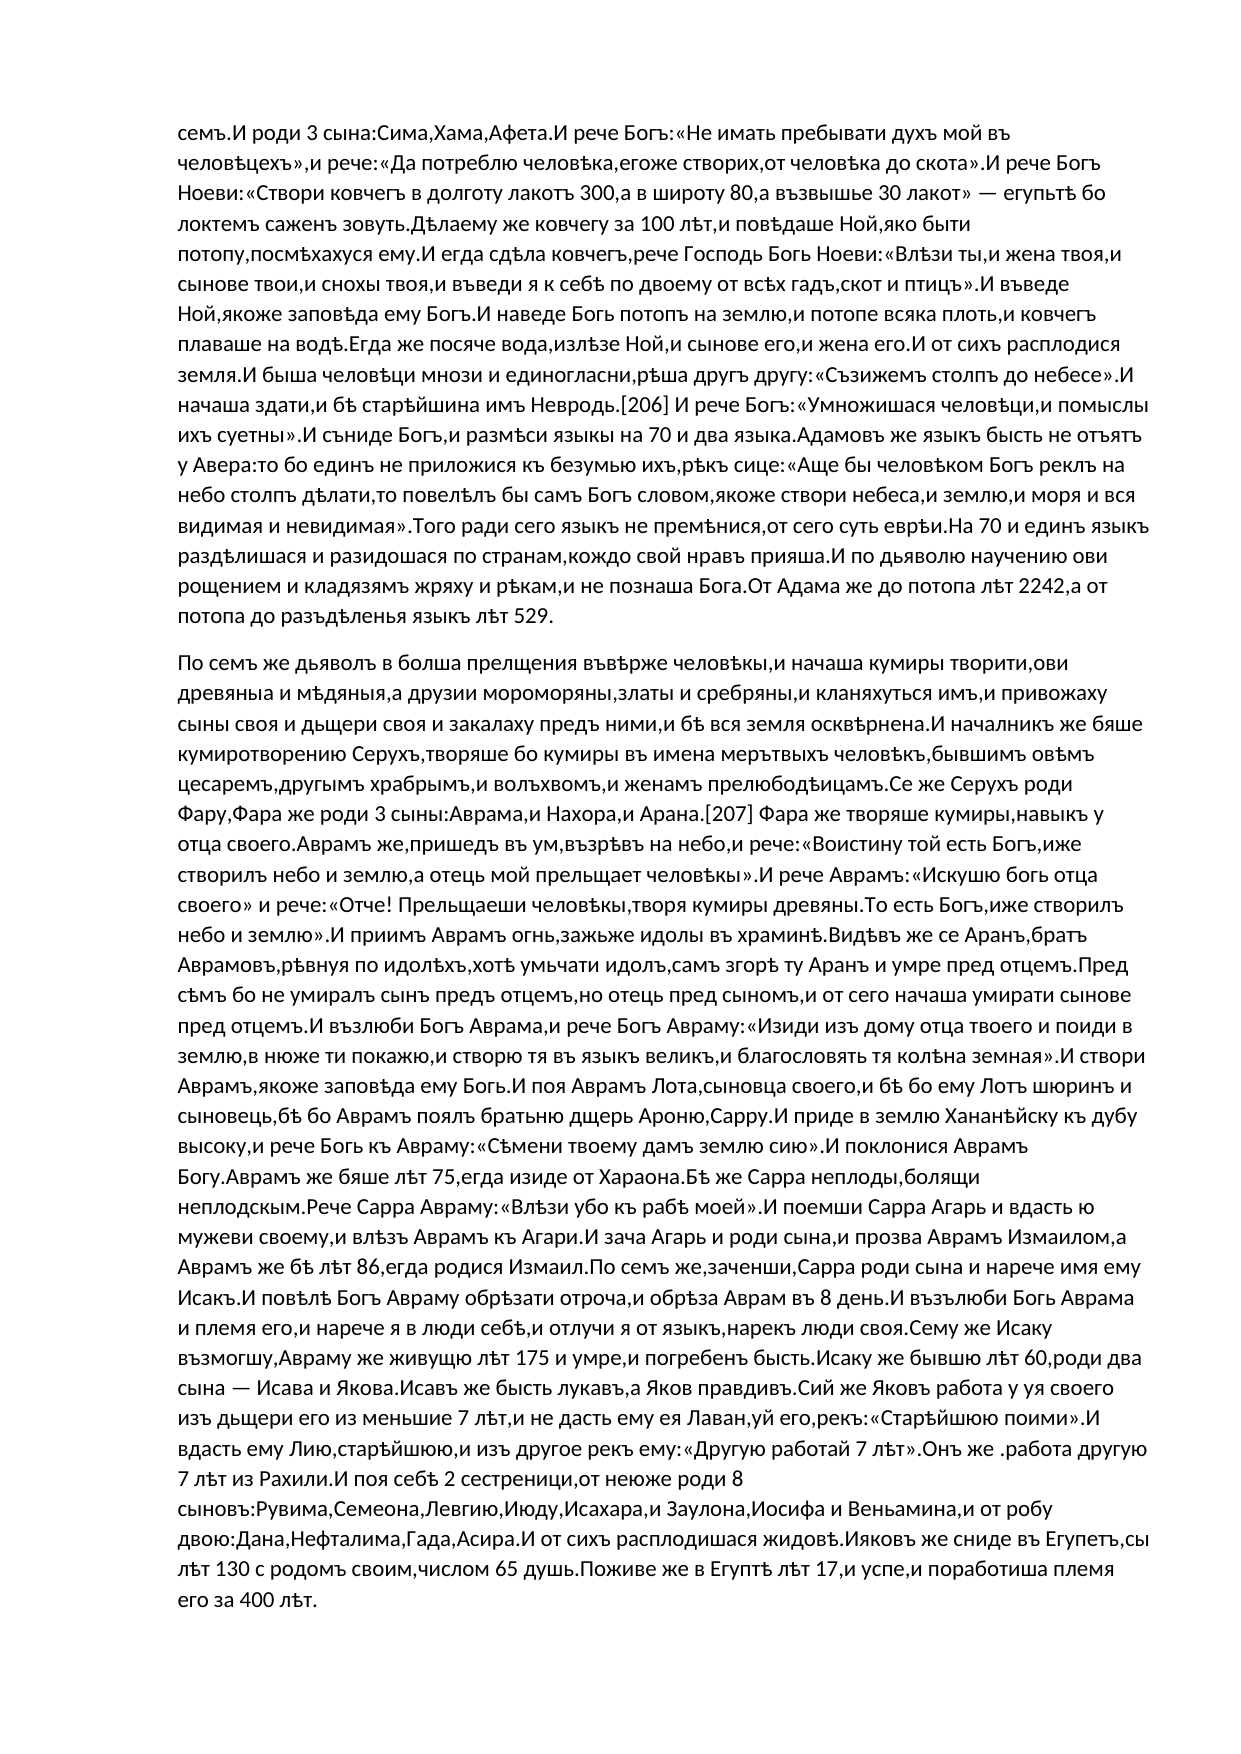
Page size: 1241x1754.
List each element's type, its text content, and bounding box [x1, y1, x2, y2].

text По семъ же дьяволъ в болша прелщения въвѣрже человѣкы,и начаша кумиры творити,ови древяныа и мѣдяныя,а друзии мороморяны,златы и сребряны,и кланяхуться имъ,и привожаху сыны своя и дьщери своя и закалаху предъ ними,и бѣ вся земля осквѣрнена.И началникъ же бяше кумиротворению Серухъ,творяше бо кумиры въ имена мерътвыхъ человѣкъ,бывшимъ овѣмъ цесаремъ,другымъ храбрымъ,и волъхвомъ,и женамъ прелюбодѣицамъ.Се же Серухъ роди Фару,Фара же роди 3 сыны:Аврама,и Нахора,и Арана.[207] Фара же творяше кумиры,навыкъ у отца своего.Аврамъ же,пришедъ въ ум,възрѣвъ на небо,и рече:«Воистину той есть Богъ,иже створилъ небо и землю,а отець мой прельщает человѣкы».И рече Аврамъ:«Искушю богь отца своего» и рече:«Отче! Прельщаеши человѣкы,творя кумиры древяны.То есть Богъ,иже створилъ небо и землю».И приимъ Аврамъ огнь,зажьже идолы въ храминѣ.Видѣвъ же се Аранъ,братъ Аврамовъ,рѣвнуя по идолѣхъ,хотѣ умьчати идолъ,самъ згорѣ ту Аранъ и умре пред отцемъ.Пред сѣмъ бо не умиралъ сынъ предъ отцемъ,но отець пред сыномъ,и от сего начаша умирати сынове пред отцемъ.И възлюби Богъ Аврама,и рече Богъ Авраму:«Изиди изъ дому отца твоего и поиди в землю,в нюже ти покажю,и створю тя въ языкъ великъ,и благословять тя колѣна земная».И створи Аврамъ,якоже заповѣда ему Богь.И поя Аврамъ Лота,сыновца своего,и бѣ бо ему Лотъ шюринъ и сыновець,бѣ бо Аврамъ поялъ братьню дщерь Ароню,Сарру.И приде в землю Хананѣйску къ дубу высоку,и рече Богь къ Авраму:«Сѣмени твоему дамъ землю сию».И поклонися Аврамъ Богу.Аврамъ же бяше лѣт 75,егда изиде от Хараона.Бѣ же Сарра неплоды,болящи неплодскым.Рече Сарра Авраму:«Влѣзи убо къ рабѣ моей».И поемши Сарра Агарь и вдасть ю мужеви своему,и влѣзъ Аврамъ къ Агари.И зача Агарь и роди сына,и прозва Аврамъ Измаилом,а Аврамъ же бѣ лѣт 86,егда родися Измаил.По семъ же,заченши,Сарра роди сына и нарече имя ему Исакъ.И повѣлѣ Богъ Авраму обрѣзати отроча,и обрѣза Аврам въ 8 день.И възълюби Богь Аврама и племя его,и нарече я в люди себѣ,и отлучи я от языкъ,нарекъ люди своя.Сему же Исаку възмогшу,Авраму же живущю лѣт 175 и умре,и погребенъ бысть.Исаку же бывшю лѣт 60,роди два сына — Исава и Якова.Исавъ же бысть лукавъ,а Яков правдивъ.Сий же Яковъ работа у уя своего изъ дьщери его из меньшие 7 лѣт,и не дасть ему ея Лаван,уй его,рекъ:«Старѣйшюю поими».И вдасть ему Лию,старѣйшюю,и изъ другое рекъ ему:«Другую работай 7 лѣт».Онъ же .работа другую 7 лѣт из Рахили.И поя себѣ 2 сестреници,от неюже роди 8 сыновъ:Рувима,Семеона,Левгию,Июду,Исахара,и Заулона,Иосифа и Веньамина,и от робу двою:Дана,Нефталима,Гада,Асира.И от сихъ расплодишася жидовѣ.Ияковъ же сниде въ Егупетъ,сы лѣт 130 с родомъ своим,числом 65 душь.Поживе же в Егуптѣ лѣт 17,и успе,и поработиша племя его за 400 лѣт. [177, 648, 1152, 1613]
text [177, 118, 1152, 629]
